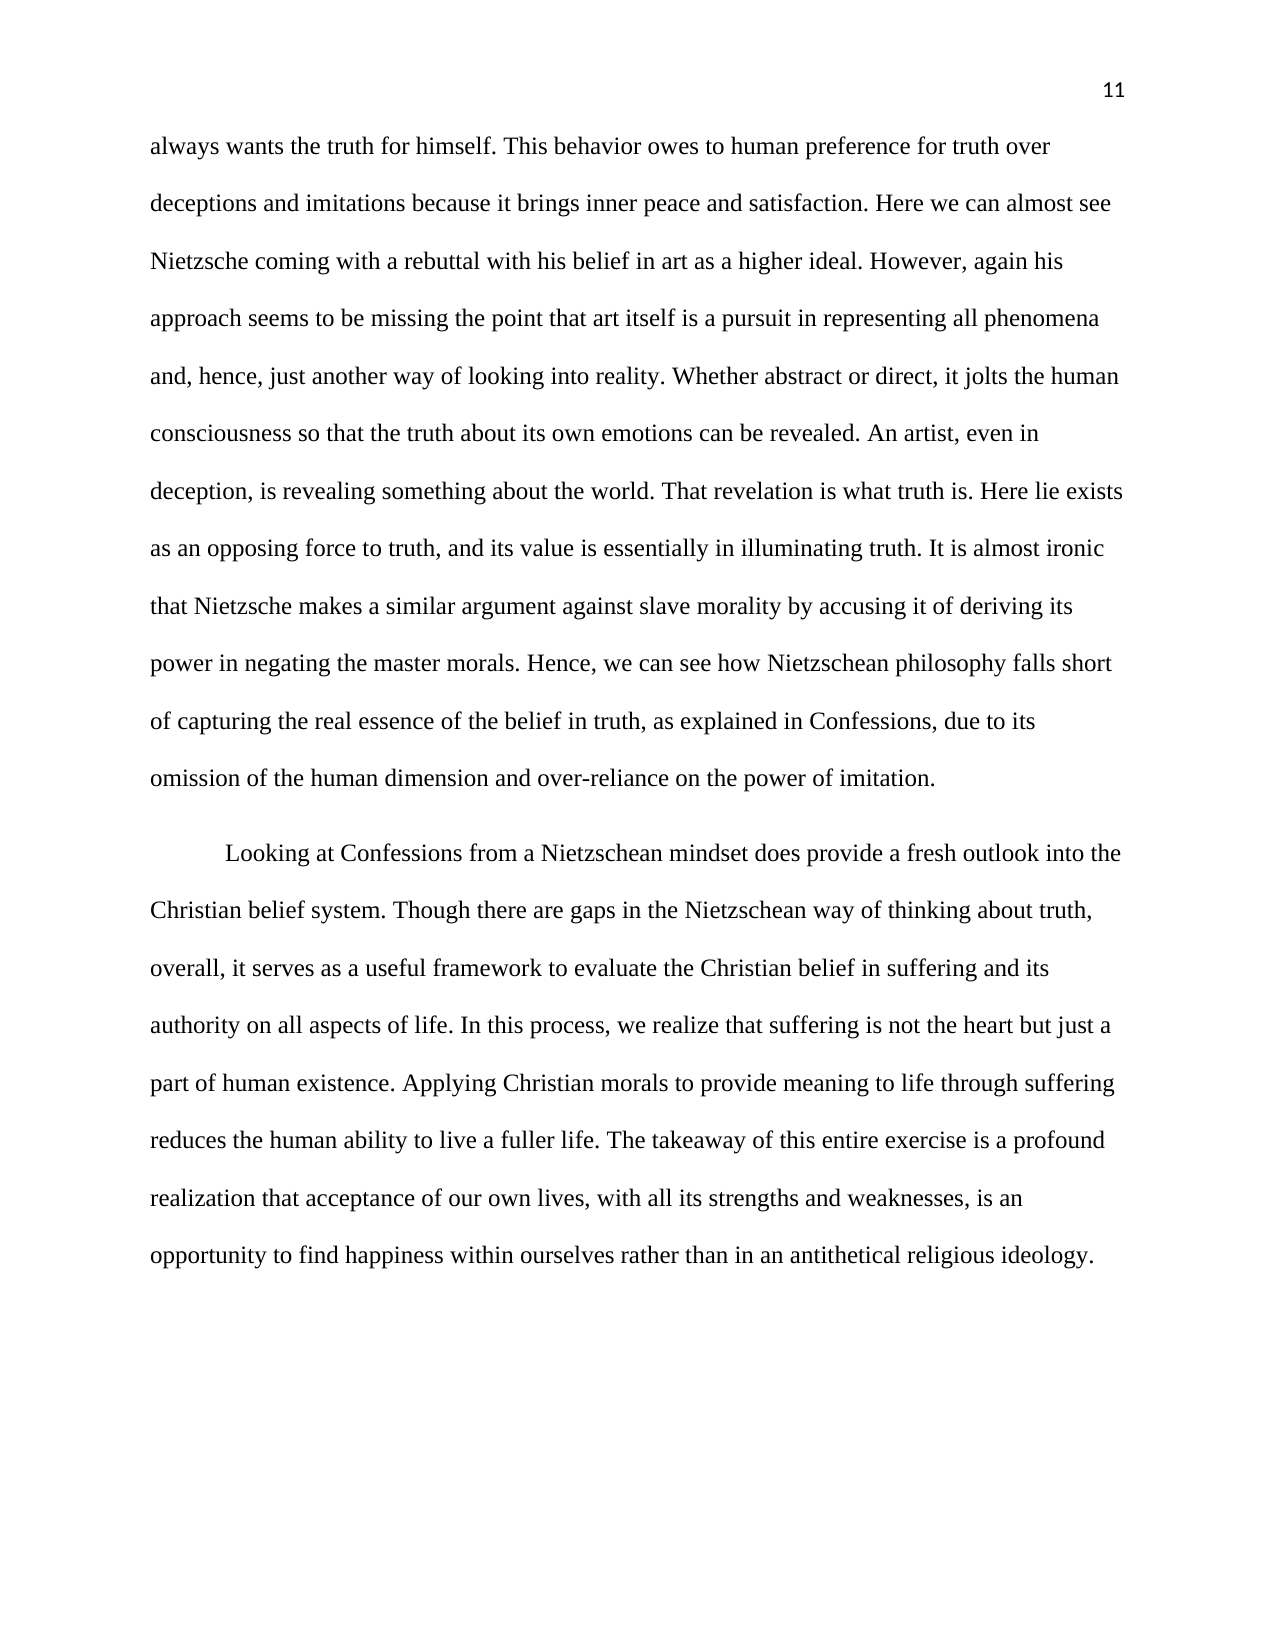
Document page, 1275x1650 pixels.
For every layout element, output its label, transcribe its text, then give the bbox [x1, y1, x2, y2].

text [150, 131, 1125, 792]
text Looking at Confessions from a Nietzschean mindset does provide a fresh outlook into the Christian belief system. Though there are gaps in the Nietzschean way of thinking about truth, overall, it serves as a useful framework to evaluate the Christian belief in suffering and its authority on all aspects of life. In this process, we realize that suffering is not the heart but just a part of human existence. Applying Christian morals to provide meaning to life through suffering reduces the human ability to live a fuller life. The takeaway of this entire exercise is a profound realization that acceptance of our own lives, with all its strengths and weaknesses, is an opportunity to find happiness within ourselves rather than in an antithetical religious ideology. [150, 838, 1125, 1269]
